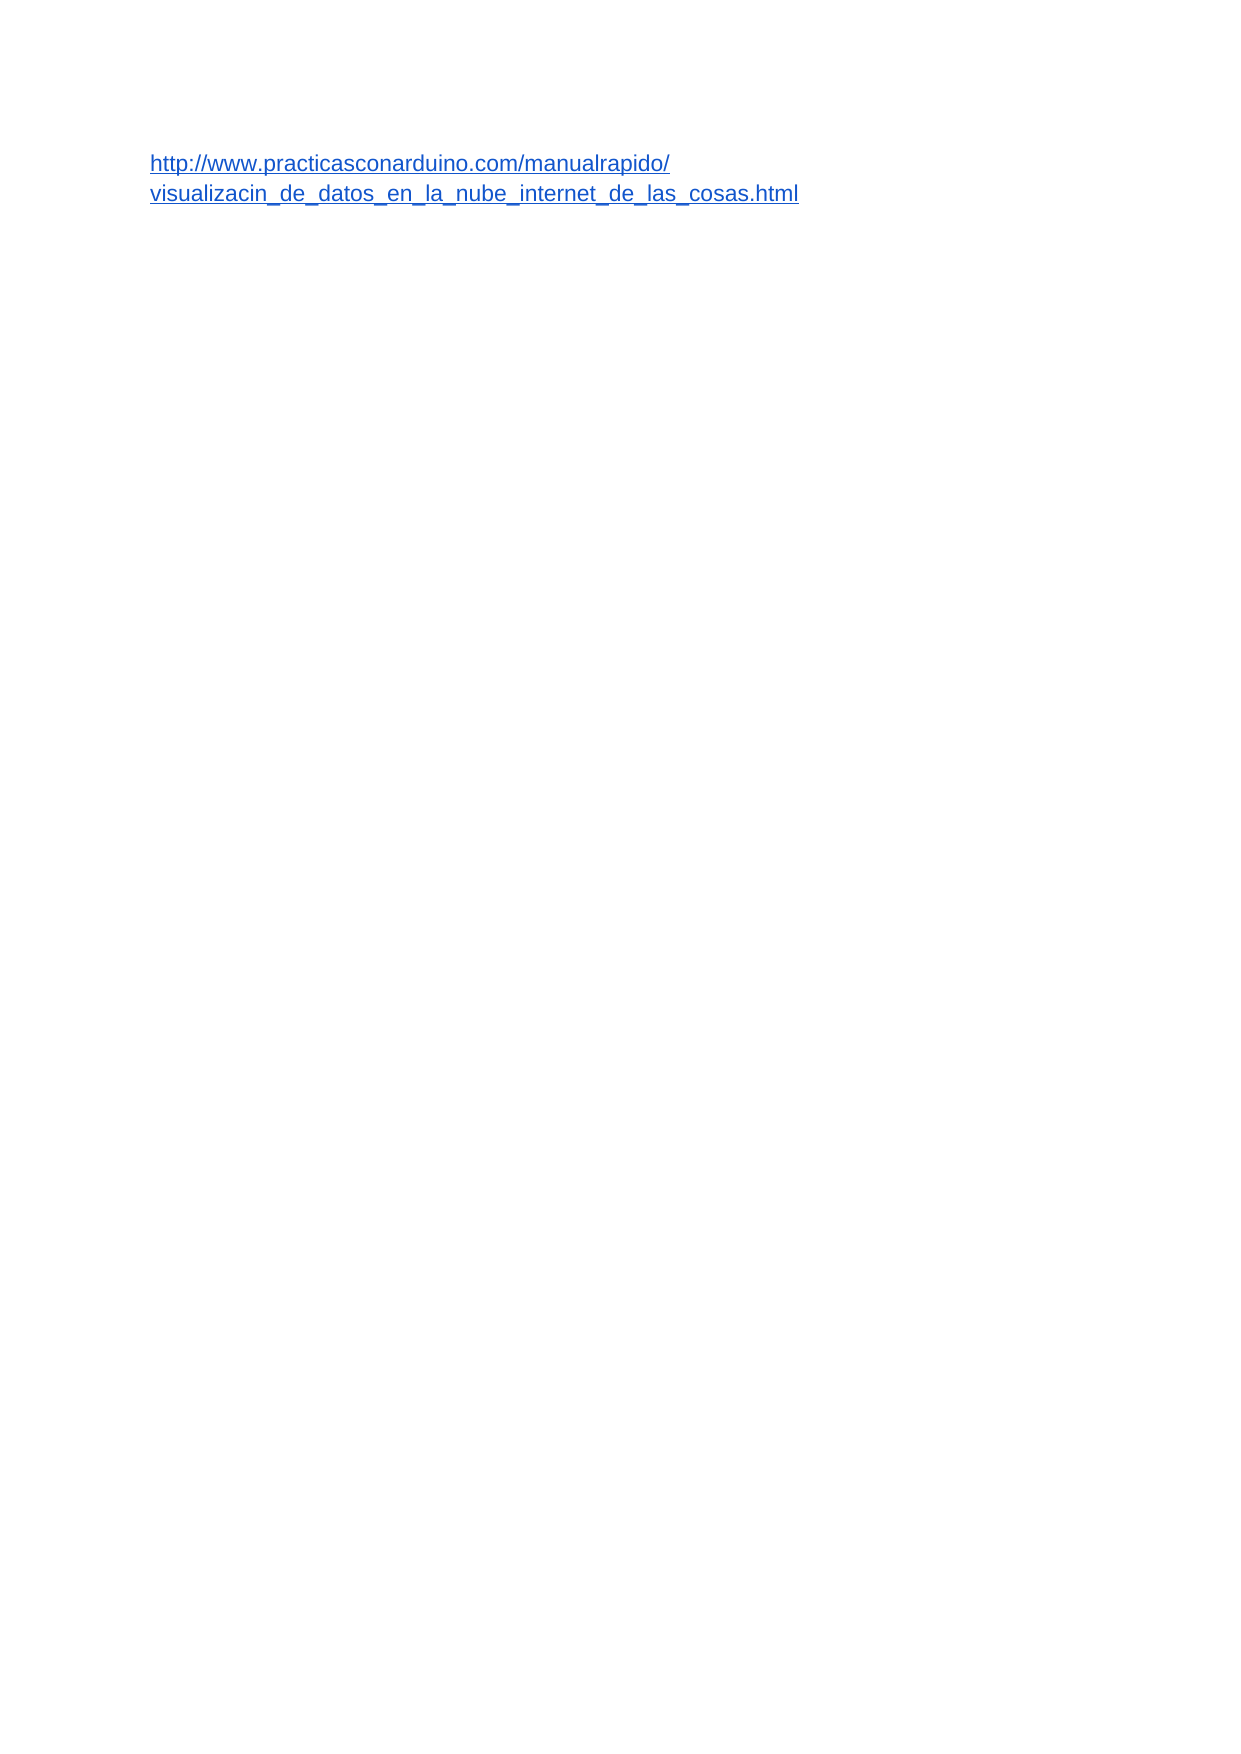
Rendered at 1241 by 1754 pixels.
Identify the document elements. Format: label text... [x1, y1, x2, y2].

text http://www.practicasconarduino.com/manualrapido/visualizacin_de_datos_en_la_nube_internet_de_las_cosas.html [150, 150, 1090, 207]
